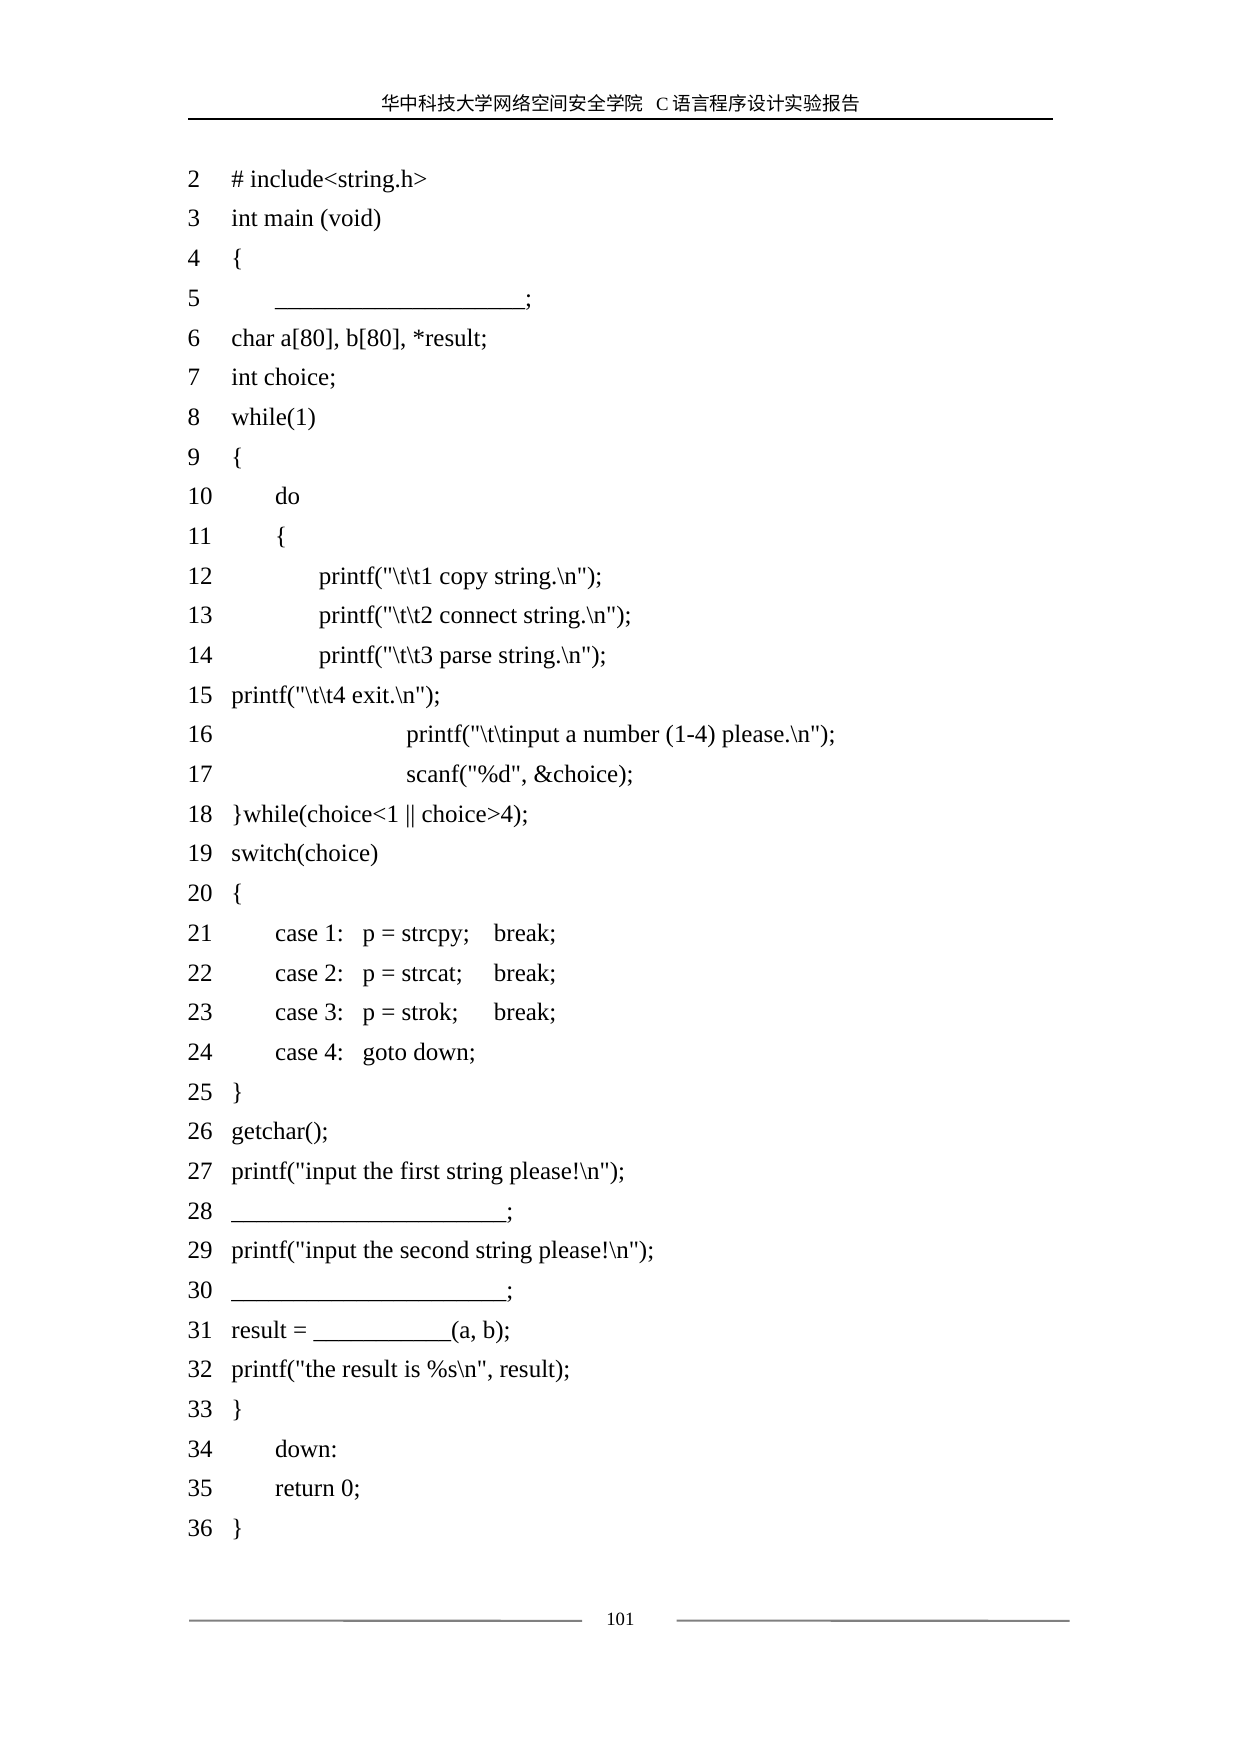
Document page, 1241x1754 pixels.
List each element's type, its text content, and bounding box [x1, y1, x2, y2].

list printf("\t\t2 connect string.\n"); [187, 598, 1053, 631]
list switch(choice) [187, 837, 1053, 869]
list { [187, 519, 1053, 552]
list case 4: goto down; [187, 1035, 1053, 1068]
list } [187, 1075, 1053, 1107]
list case 1: p = strcpy; break; [187, 916, 1053, 948]
list int main (void) [187, 202, 1053, 234]
list # include<string.h> [187, 162, 1053, 194]
list do [187, 479, 1053, 512]
list printf("\t\tinput a number (1-4) please.\n"); [187, 718, 1053, 750]
list down: [187, 1432, 1053, 1464]
list { [187, 876, 1053, 909]
list { [187, 440, 1053, 472]
list printf("\t\t3 parse string.\n"); [187, 638, 1053, 671]
list case 2: p = strcat; break; [187, 956, 1053, 988]
list } [187, 1392, 1053, 1425]
list getchar(); [187, 1114, 1053, 1147]
list }while(choice<1 || choice>4); [187, 797, 1053, 829]
list printf("input the second string please!\n"); [187, 1233, 1053, 1266]
list ______________________; [187, 1273, 1053, 1306]
list return 0; [187, 1472, 1053, 1504]
list while(1) [187, 400, 1053, 433]
list { [187, 241, 1053, 274]
list int choice; [187, 360, 1053, 393]
list ______________________; [187, 1194, 1053, 1226]
list char a[80], b[80], *result; [187, 321, 1053, 353]
list printf("\t\t1 copy string.\n"); [187, 559, 1053, 591]
list printf("\t\t4 exit.\n"); [187, 678, 1053, 710]
list printf("input the first string please!\n"); [187, 1154, 1053, 1187]
list } [187, 1511, 1053, 1544]
list printf("the result is %s\n", result); [187, 1353, 1053, 1385]
list scanf("%d", &choice); [187, 757, 1053, 790]
list result = ___________(a, b); [187, 1313, 1053, 1345]
list ____________________; [187, 281, 1053, 313]
list case 3: p = strok; break; [187, 995, 1053, 1028]
